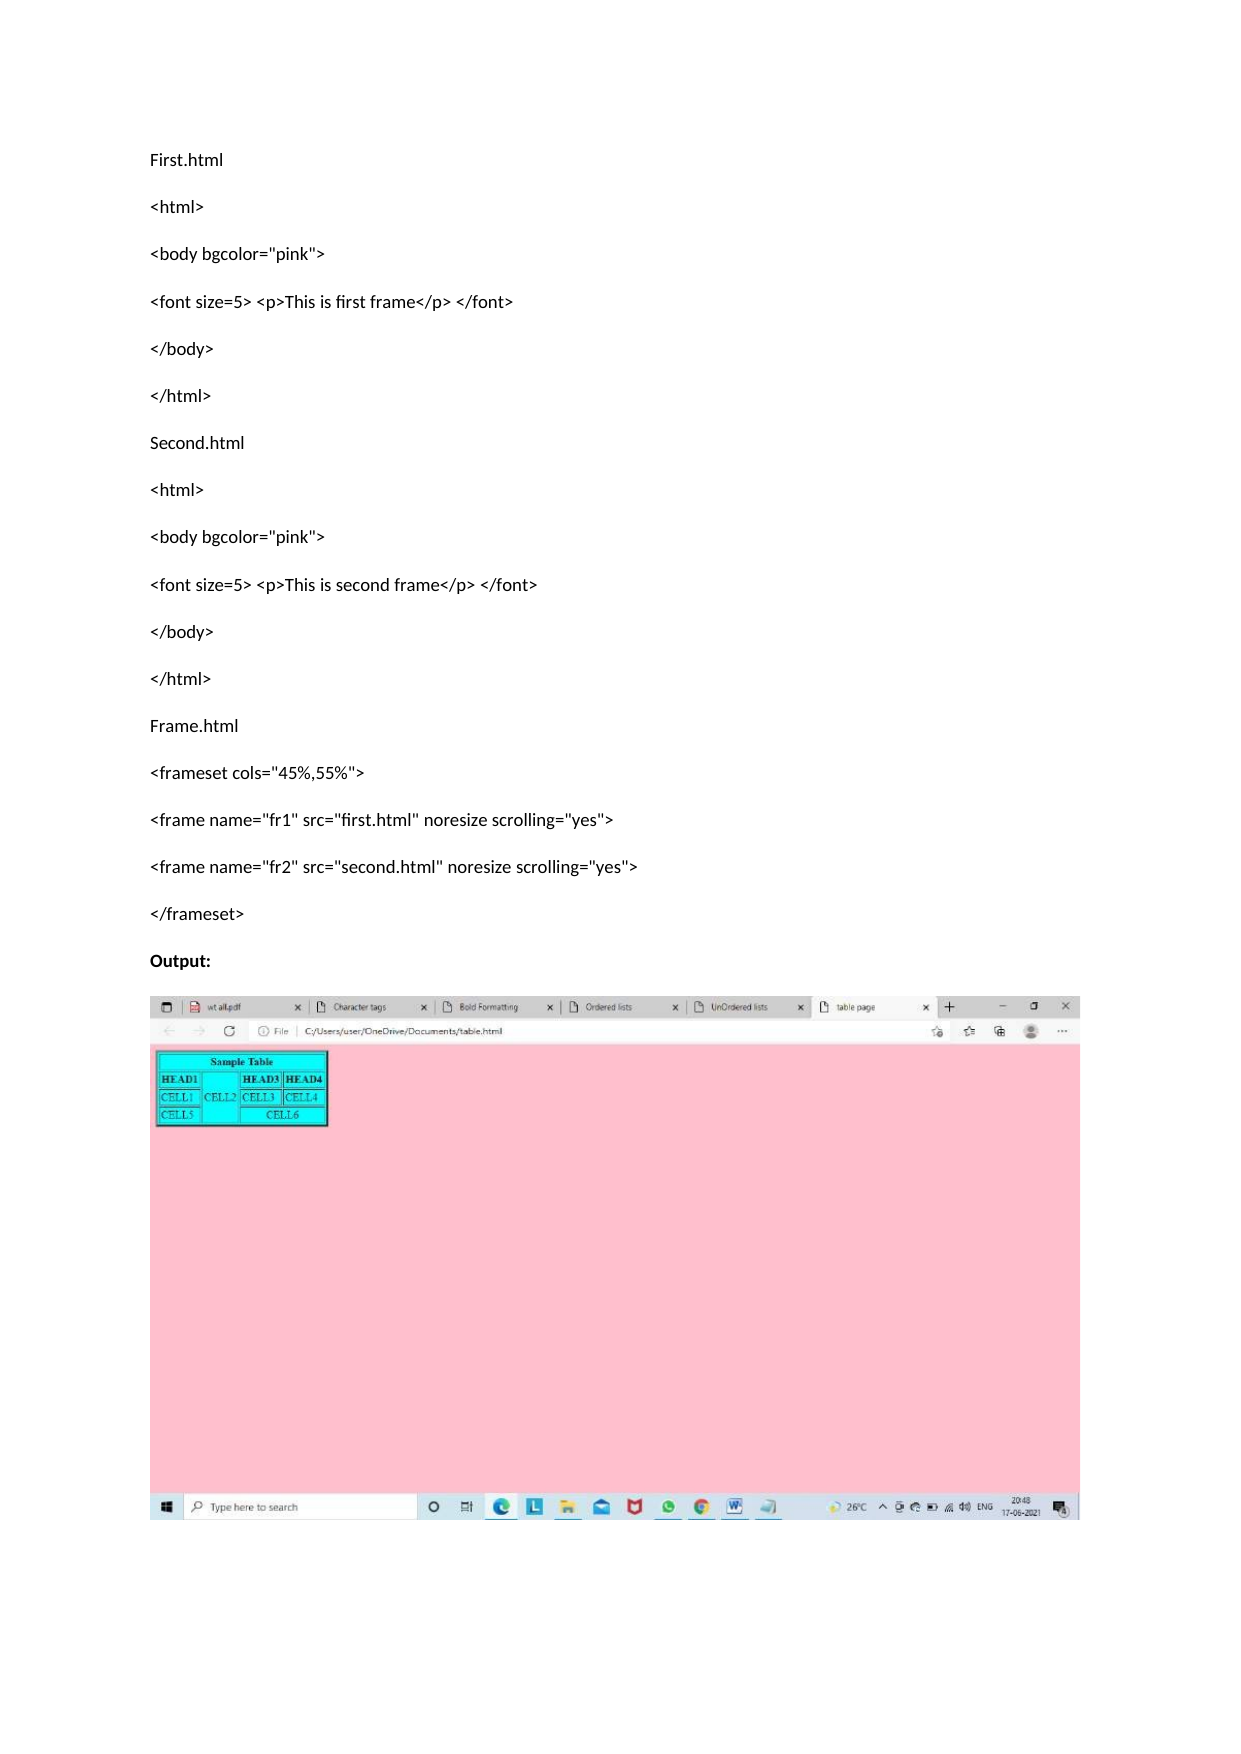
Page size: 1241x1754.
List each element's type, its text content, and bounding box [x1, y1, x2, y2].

text <html> [150, 196, 1136, 218]
picture [150, 996, 1080, 1520]
text <font size=5> <p>This is second frame</p> </font> [150, 573, 1136, 596]
text <body bgcolor="pink"> [150, 525, 1136, 548]
subtitle Output: [150, 950, 1136, 973]
text <frame name="fr2" src="second.html" noresize scrolling="yes"> [150, 855, 1136, 878]
text <frame name="fr1" src="first.html" noresize scrolling="yes"> [150, 808, 1136, 831]
text </html> Second.html [150, 384, 246, 454]
text <body bgcolor="pink"> [150, 243, 1136, 266]
text First.html [150, 148, 1136, 171]
text </body> [150, 620, 1136, 643]
text <font size=5> <p>This is first frame</p> </font> [150, 290, 1136, 313]
text </body> [150, 337, 1136, 360]
text </frameset> [150, 902, 1136, 925]
text </html> Frame.html [150, 667, 240, 737]
text <frameset cols="45%,55%"> [150, 761, 1136, 784]
text <html> [150, 478, 1136, 501]
